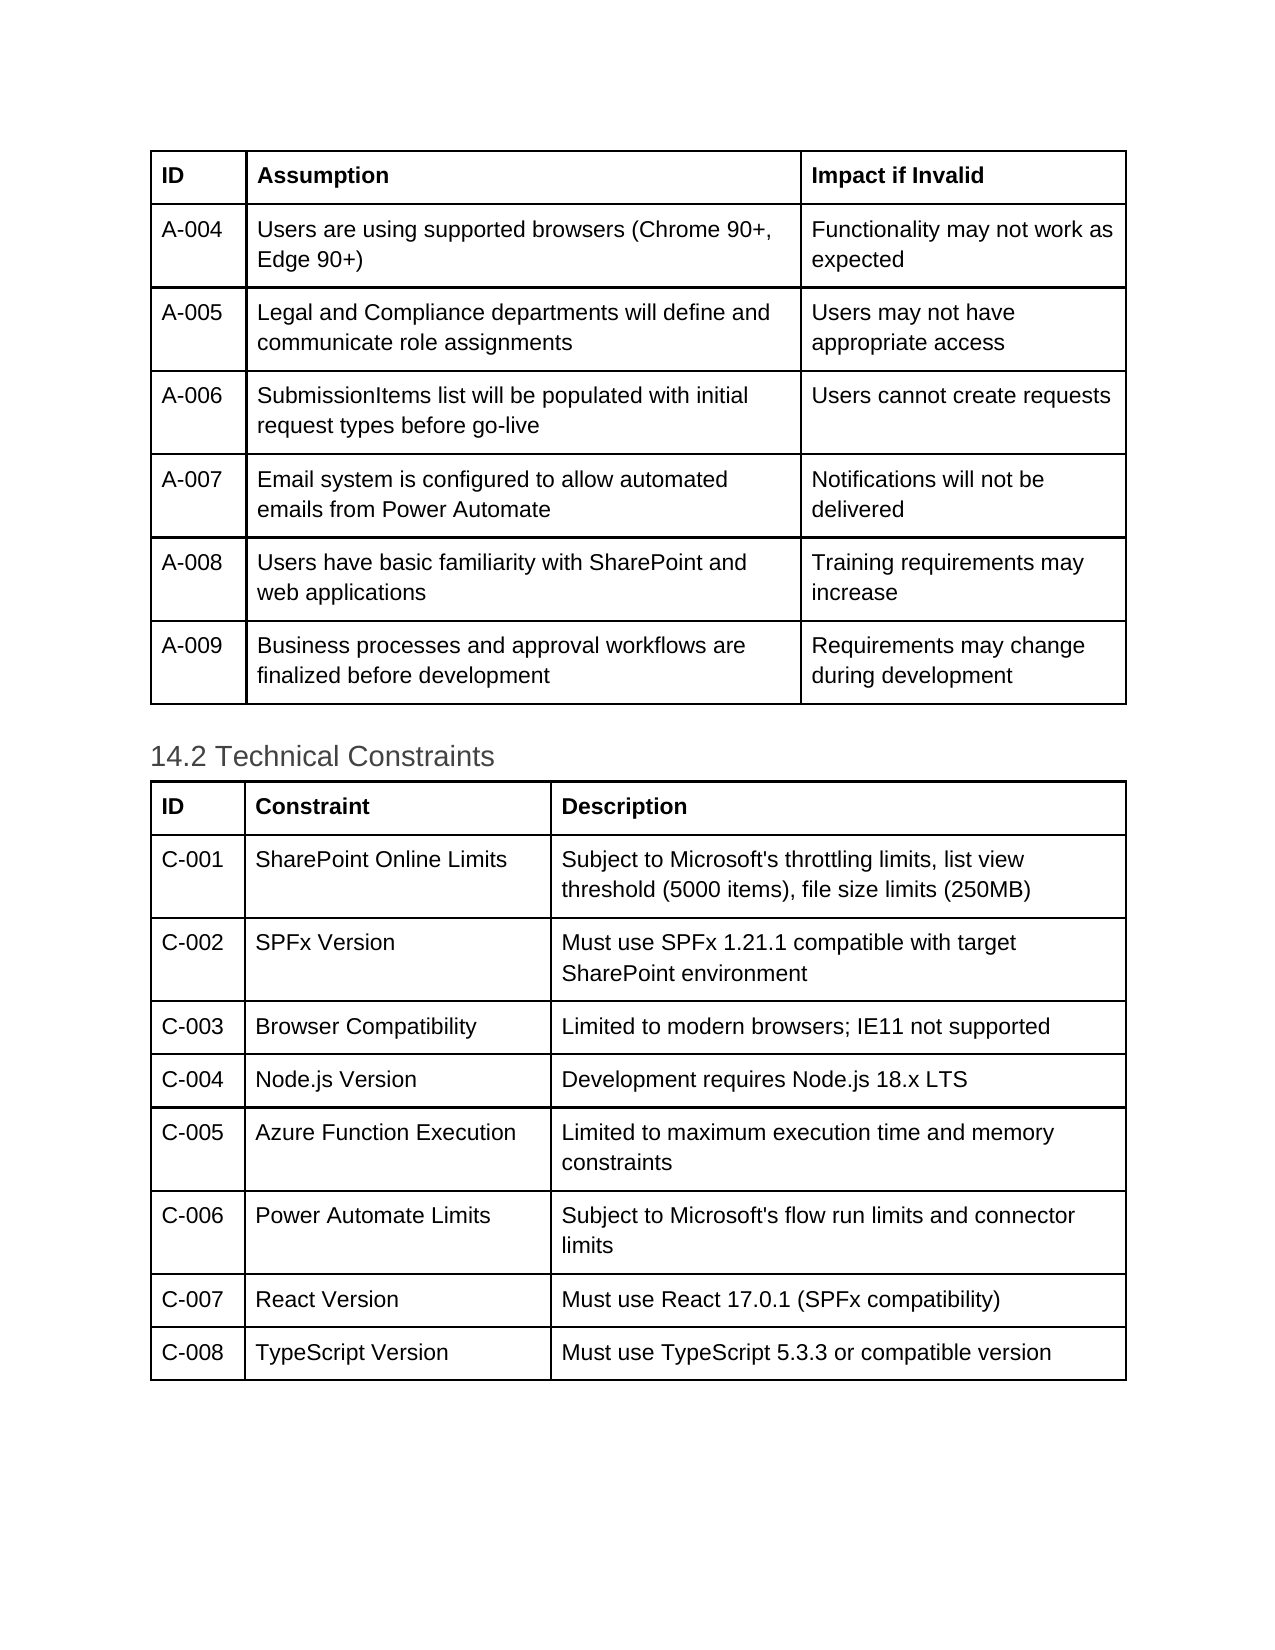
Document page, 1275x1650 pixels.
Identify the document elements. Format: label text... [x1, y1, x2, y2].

table_cell Users cannot create requests [802, 372, 1125, 453]
table_cell SPFx Version [246, 919, 550, 1000]
table_cell TypeScript Version [246, 1328, 550, 1379]
table_header Impact if Invalid [802, 152, 1125, 203]
table_cell Notifications will not be delivered [802, 455, 1125, 536]
table_cell Email system is configured to allow automated emails from Power Automate [248, 455, 800, 536]
table_cell A-004 [152, 205, 245, 286]
table_cell A-008 [152, 539, 245, 620]
table_cell Users have basic familiarity with SharePoint and web applications [248, 539, 800, 620]
table_cell Users may not have appropriate access [802, 289, 1125, 370]
table_header ID [152, 783, 244, 833]
table_cell Subject to Microsoft's throttling limits, list view threshold (5000 items), file size limits (250MB) [552, 836, 1125, 917]
table_cell C-004 [152, 1055, 244, 1106]
table_cell Training requirements may increase [802, 539, 1125, 620]
table_cell Development requires Node.js 18.x LTS [552, 1055, 1125, 1106]
table_cell Node.js Version [246, 1055, 550, 1106]
table_cell C-005 [152, 1109, 244, 1190]
table_cell Must use SPFx 1.21.1 compatible with target SharePoint environment [552, 919, 1125, 1000]
table_cell Must use TypeScript 5.3.3 or compatible version [552, 1328, 1125, 1379]
table_cell A-009 [152, 622, 245, 703]
table_cell Business processes and approval workflows are finalized before development [248, 622, 800, 703]
table_cell A-006 [152, 372, 245, 453]
table_header Assumption [248, 152, 800, 203]
table_cell C-002 [152, 919, 244, 1000]
table_cell A-005 [152, 289, 245, 370]
table_cell SubmissionItems list will be populated with initial request types before go-live [248, 372, 800, 453]
table_cell C-003 [152, 1002, 244, 1053]
table_cell Must use React 17.0.1 (SPFx compatibility) [552, 1275, 1125, 1326]
table_cell C-007 [152, 1275, 244, 1326]
table_cell A-007 [152, 455, 245, 536]
table_cell Requirements may change during development [802, 622, 1125, 703]
table_cell React Version [246, 1275, 550, 1326]
table_cell Subject to Microsoft's flow run limits and connector limits [552, 1192, 1125, 1273]
table_cell Limited to modern browsers; IE11 not supported [552, 1002, 1125, 1053]
table_cell Functionality may not work as expected [802, 205, 1125, 286]
table_cell Azure Function Execution [246, 1109, 550, 1190]
table_cell Power Automate Limits [246, 1192, 550, 1273]
table_cell Browser Compatibility [246, 1002, 550, 1053]
table_cell C-001 [152, 836, 244, 917]
table_cell SharePoint Online Limits [246, 836, 550, 917]
table_header ID [152, 152, 245, 203]
table_cell Users are using supported browsers (Chrome 90+, Edge 90+) [248, 205, 800, 286]
table_cell C-008 [152, 1328, 244, 1379]
table_header Constraint [246, 783, 550, 833]
table_cell Limited to maximum execution time and memory constraints [552, 1109, 1125, 1190]
table_cell C-006 [152, 1192, 244, 1273]
subtitle 14.2 Technical Constraints [150, 738, 1125, 772]
table_header Description [552, 783, 1125, 833]
table_cell Legal and Compliance departments will define and communicate role assignments [248, 289, 800, 370]
